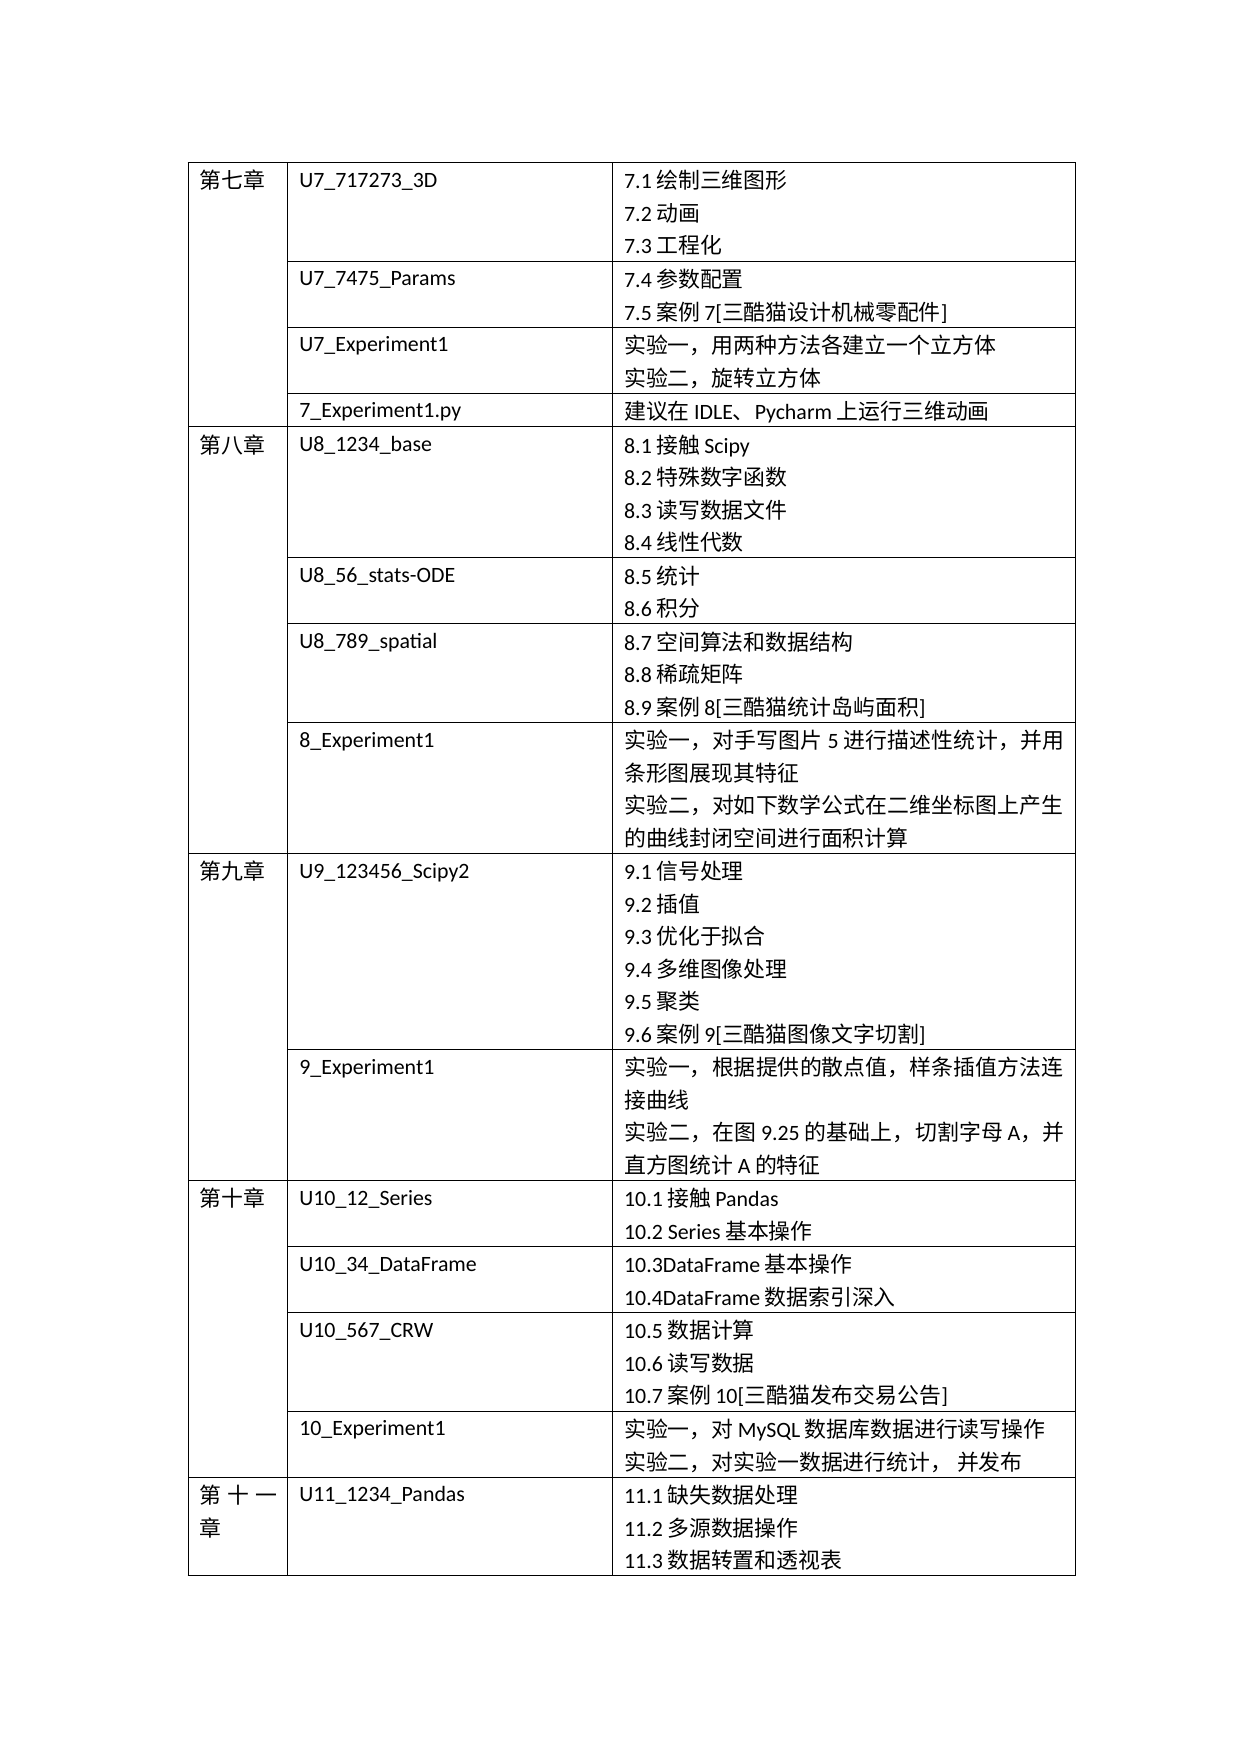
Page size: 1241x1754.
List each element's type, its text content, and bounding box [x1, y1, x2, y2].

table_cell U7_717273_3D [288, 163, 612, 261]
table_cell U11_1234_Pandas [288, 1478, 612, 1575]
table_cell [613, 1478, 1075, 1575]
table_cell U8_56_stats-ODE [288, 558, 612, 623]
table_cell 实验一，根据提供的散点值，样条插值方法连接曲线 实验二，在图9.25的基础上，切割字母A，并直方图统计A的特征 [613, 1050, 1075, 1180]
table_cell 10.1接触Pandas 10.2 Series基本操作 [613, 1181, 1075, 1246]
table_cell 10.5数据计算 10.6读写数据 10.7案例10[三酷猫发布交易公告] [613, 1313, 1075, 1411]
table_cell U10_12_Series [288, 1181, 612, 1246]
table_cell 8_Experiment1 [288, 723, 612, 853]
table_cell 实验一，对MySQL数据库数据进行读写操作 实验二，对实验一数据进行统计， 并发布 [613, 1412, 1075, 1477]
table_cell 第十章 [189, 1181, 287, 1477]
table_cell 7_Experiment1.py [288, 394, 612, 426]
table_cell U10_567_CRW [288, 1313, 612, 1411]
table_cell 第九章 [189, 854, 287, 1180]
table_cell 8.7空间算法和数据结构 8.8稀疏矩阵 8.9案例8[三酷猫统计岛屿面积] [613, 624, 1075, 722]
table_cell U7_7475_Params [288, 262, 612, 327]
table_cell 实验一，对手写图片5进行描述性统计，并用条形图展现其特征 实验二，对如下数学公式在二维坐标图上产生的曲线封闭空间进行面积计算 [613, 723, 1075, 853]
table_cell 实验一，用两种方法各建立一个立方体 实验二，旋转立方体 [613, 328, 1075, 393]
table_cell U7_Experiment1 [288, 328, 612, 393]
table_cell 第十一章 [189, 1478, 287, 1575]
table_cell 7.1绘制三维图形 7.2动画 7.3工程化 [613, 163, 1075, 261]
table_cell 9_Experiment1 [288, 1050, 612, 1180]
table_cell U8_1234_base [288, 427, 612, 557]
table_cell 8.5统计 8.6积分 [613, 558, 1075, 623]
table_cell 9.1信号处理 9.2插值 9.3优化于拟合 9.4多维图像处理 9.5聚类 9.6案例9[三酷猫图像文字切割] [613, 854, 1075, 1049]
table_cell 第八章 [189, 427, 287, 853]
table_cell 10.3DataFrame基本操作 10.4DataFrame数据索引深入 [613, 1247, 1075, 1312]
table_cell 10_Experiment1 [288, 1412, 612, 1477]
table_cell 7.4参数配置 7.5案例7[三酷猫设计机械零配件] [613, 262, 1075, 327]
table_cell U9_123456_Scipy2 [288, 854, 612, 1049]
table_cell 8.1接触Scipy 8.2特殊数字函数 8.3读写数据文件 8.4线性代数 [613, 427, 1075, 557]
table_cell 第七章 [189, 163, 287, 426]
table_cell U10_34_DataFrame [288, 1247, 612, 1312]
table_cell 建议在IDLE、Pycharm上运行三维动画 [613, 394, 1075, 426]
table_cell U8_789_spatial [288, 624, 612, 722]
